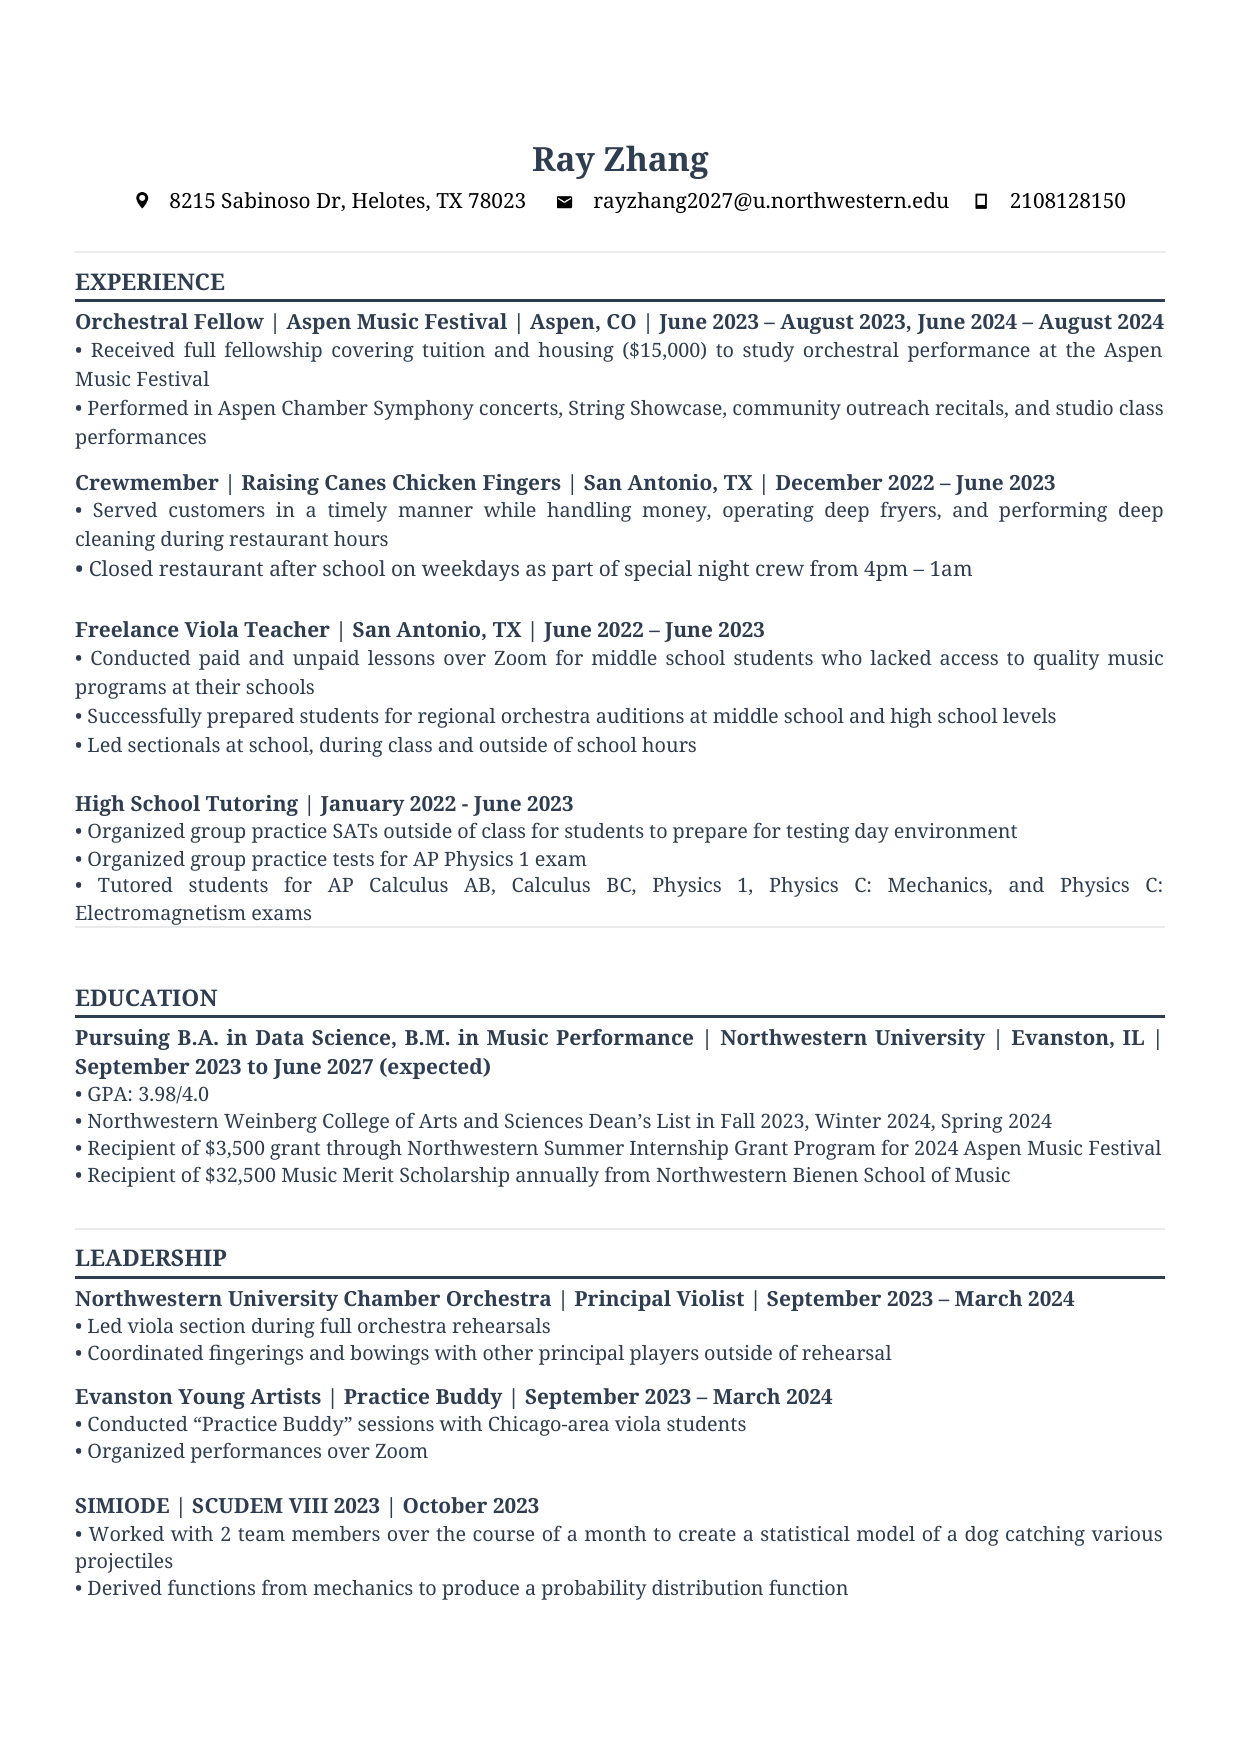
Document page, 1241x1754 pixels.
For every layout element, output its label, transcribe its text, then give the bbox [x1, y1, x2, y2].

text Crewmember | Raising Canes Chicken Fingers | San Antonio, TX | December 2022 – June 2023 [75, 468, 1165, 496]
text • Conducted “Practice Buddy” sessions with Chicago-area viola students [75, 1411, 1165, 1437]
text • Coordinated fingerings and bowings with other principal players outside of rehearsal [75, 1339, 1165, 1366]
text • Organized group practice tests for AP Physics 1 exam [75, 845, 1165, 872]
text Orchestral Fellow | Aspen Music Festival | Aspen, CO | June 2023 – August 2023, June 2024 – August 2024 [75, 307, 1165, 336]
text 8215 Sabinoso Dr, Helotes, TX 78023 rayzhang2027@u.northwestern.edu 2108128150 [75, 187, 1165, 218]
text • GPA: 3.98/4.0 [75, 1080, 1165, 1107]
text • Led sectionals at school, during class and outside of school hours [75, 731, 1165, 758]
text • Tutored students for AP Calculus AB, Calculus BC, Physics 1, Physics C: Mechanics, and Physics C: Electromagnetism exams [75, 872, 1165, 926]
text Ray Zhang [75, 136, 1165, 182]
text • Worked with 2 team members over the course of a month to create a statistical model of a dog catching various projectiles [75, 1520, 1165, 1574]
text • Derived functions from mechanics to produce a probability distribution function [75, 1574, 1165, 1601]
text Pursuing B.A. in Data Science, B.M. in Music Performance | Northwestern University | Evanston, IL | September 2023 to June 2027 (expected) [75, 1023, 1165, 1080]
text SIMIODE | SCUDEM VIII 2023 | October 2023 [75, 1491, 1165, 1520]
text • Organized performances over Zoom [75, 1437, 1165, 1464]
text • Recipient of $32,500 Music Merit Scholarship annually from Northwestern Bienen School of Music [75, 1161, 1165, 1188]
text Northwestern University Chamber Orchestra | Principal Violist | September 2023 – March 2024 [75, 1284, 1165, 1312]
text • Northwestern Weinberg College of Arts and Sciences Dean’s List in Fall 2023, Winter 2024, Spring 2024 [75, 1107, 1165, 1134]
text • Received full fellowship covering tuition and housing ($15,000) to study orchestral performance at the Aspen Music Festival [75, 336, 1165, 392]
subtitle EXPERIENCE [75, 253, 1165, 299]
text • Organized group practice SATs outside of class for students to prepare for testing day environment [75, 818, 1165, 845]
text • Successfully prepared students for regional orchestra auditions at middle school and high school levels [75, 702, 1165, 729]
subtitle LEADERSHIP [75, 1230, 1165, 1276]
text High School Tutoring | January 2022 - June 2023 [75, 789, 1165, 818]
subtitle EDUCATION [75, 967, 1165, 1015]
text Evanston Young Artists | Practice Buddy | September 2023 – March 2024 [75, 1382, 1165, 1411]
text • Performed in Aspen Chamber Symphony concerts, String Showcase, community outreach recitals, and studio class performances [75, 394, 1165, 450]
text • Led viola section during full orchestra rehearsals [75, 1312, 1165, 1339]
text • Conducted paid and unpaid lessons over Zoom for middle school students who lacked access to quality music programs at their schools [75, 644, 1165, 700]
text • Recipient of $3,500 grant through Northwestern Summer Internship Grant Program for 2024 Aspen Music Festival [75, 1134, 1165, 1161]
text Freelance Viola Teacher | San Antonio, TX | June 2022 – June 2023 [75, 616, 1165, 644]
text • Closed restaurant after school on weekdays as part of special night crew from 4pm – 1am [75, 554, 1165, 583]
text • Served customers in a timely manner while handling money, operating deep fryers, and performing deep cleaning during restaurant hours [75, 496, 1165, 552]
